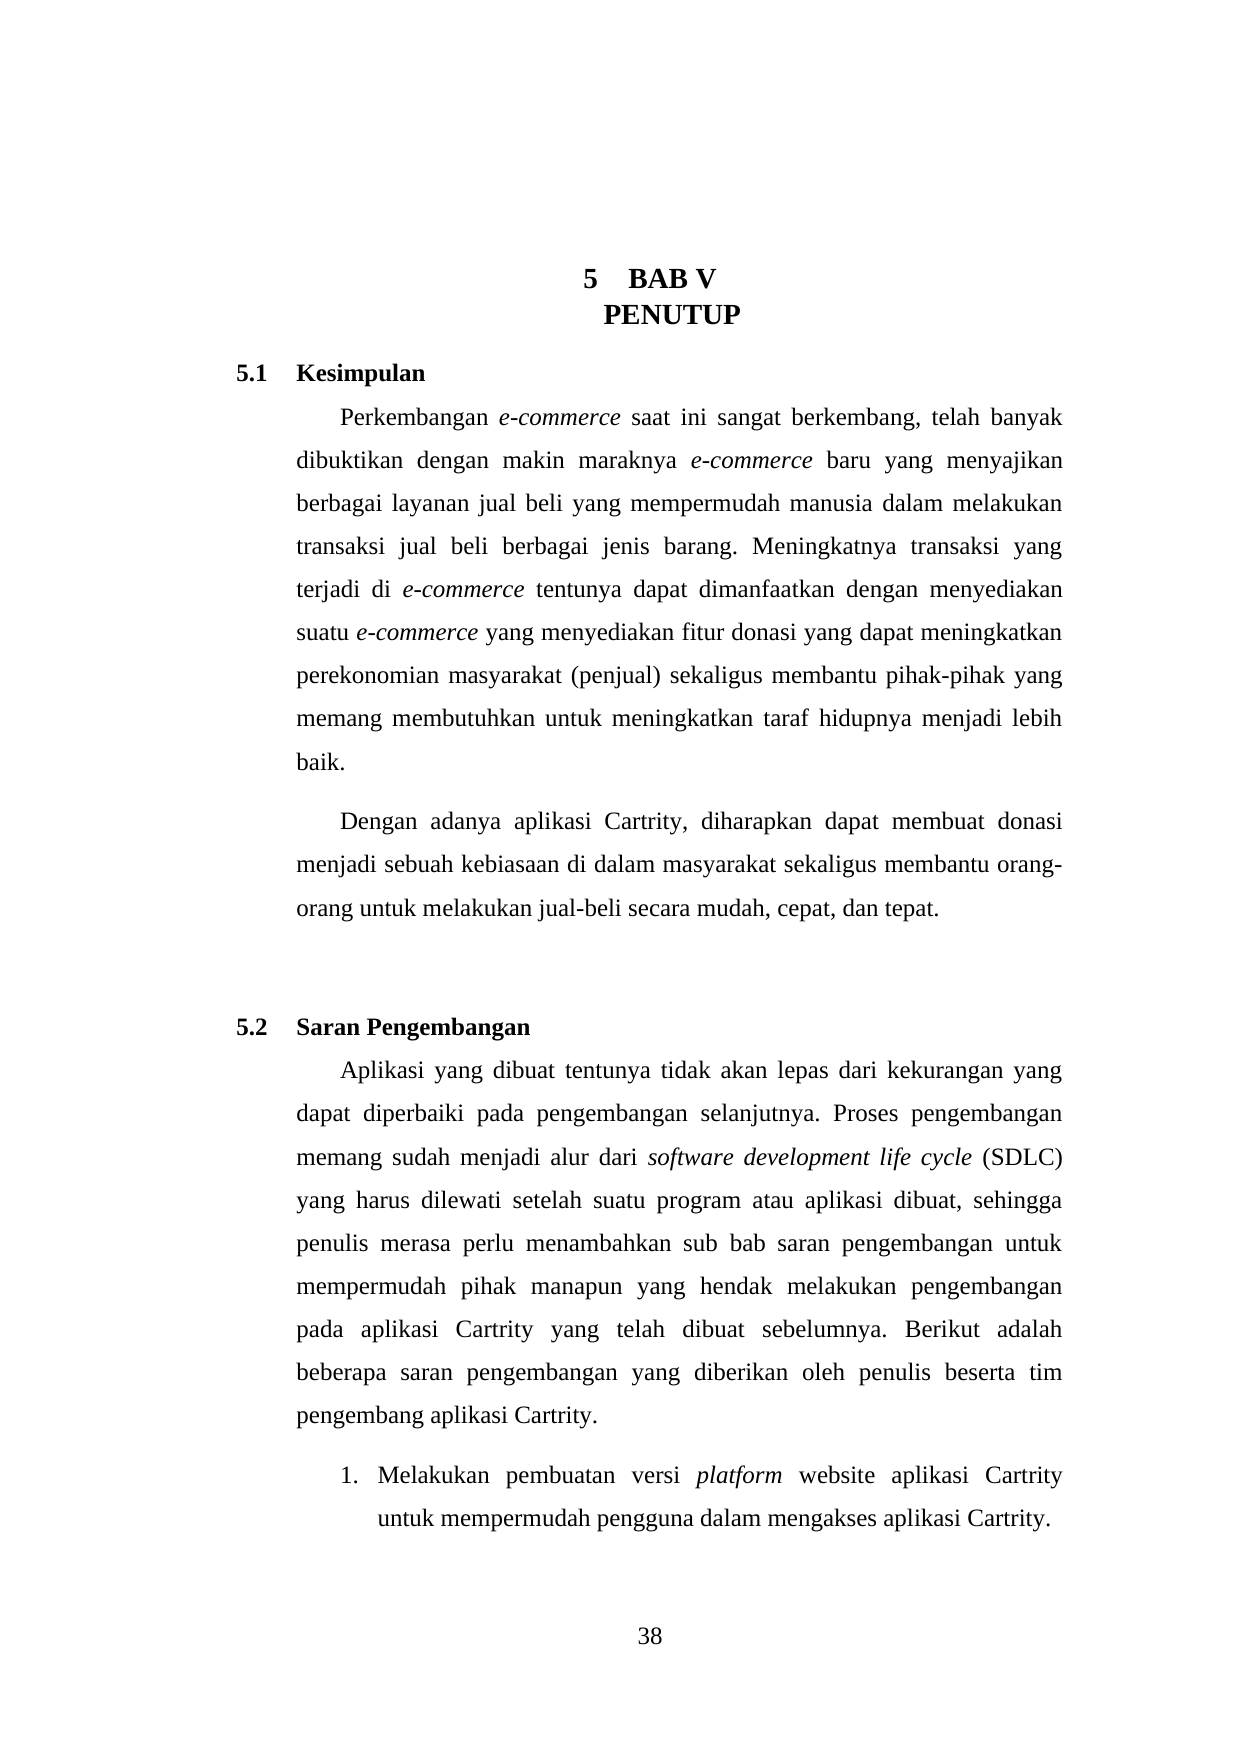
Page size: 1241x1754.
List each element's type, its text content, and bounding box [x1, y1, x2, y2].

text Dengan adanya aplikasi Cartrity, diharapkan dapat membuat donasi menjadi sebuah kebiasaan di dalam masyarakat sekaligus membantu orang-orang untuk melakukan jual-beli secara mudah, cepat, dan tepat. [296, 806, 1063, 921]
text Aplikasi yang dibuat tentunya tidak akan lepas dari kekurangan yang dapat diperbaiki pada pengembangan selanjutnya. Proses pengembangan memang sudah menjadi alur dari software development life cycle (SDLC) yang harus dilewati setelah suatu program atau aplikasi dibuat, sehingga penulis merasa perlu menambahkan sub bab saran pengembangan untuk mempermudah pihak manapun yang hendak melakukan pengembangan pada aplikasi Cartrity yang telah dibuat sebelumnya. Berikut adalah beberapa saran pengembangan yang diberikan oleh penulis beserta tim pengembang aplikasi Cartrity. [296, 1055, 1063, 1429]
list Melakukan pembuatan versi platform website aplikasi Cartrity untuk mempermudah pengguna dalam mengakses aplikasi Cartrity. [340, 1460, 1063, 1532]
subtitle Kesimpulan [236, 358, 1063, 387]
subtitle Saran Pengembangan [236, 1012, 1063, 1041]
text Perkembangan e-commerce saat ini sangat berkembang, telah banyak dibuktikan dengan makin maraknya e-commerce baru yang menyajikan berbagai layanan jual beli yang mempermudah manusia dalam melakukan transaksi jual beli berbagai jenis barang. Meningkatnya transaksi yang terjadi di e-commerce tentunya dapat dimanfaatkan dengan menyediakan suatu e-commerce yang menyediakan fitur donasi yang dapat meningkatkan perekonomian masyarakat (penjual) sekaligus membantu pihak-pihak yang memang membutuhkan untuk meningkatkan taraf hidupnya menjadi lebih baik. [296, 402, 1063, 775]
subtitle BAB V PENUTUP [236, 261, 1063, 331]
